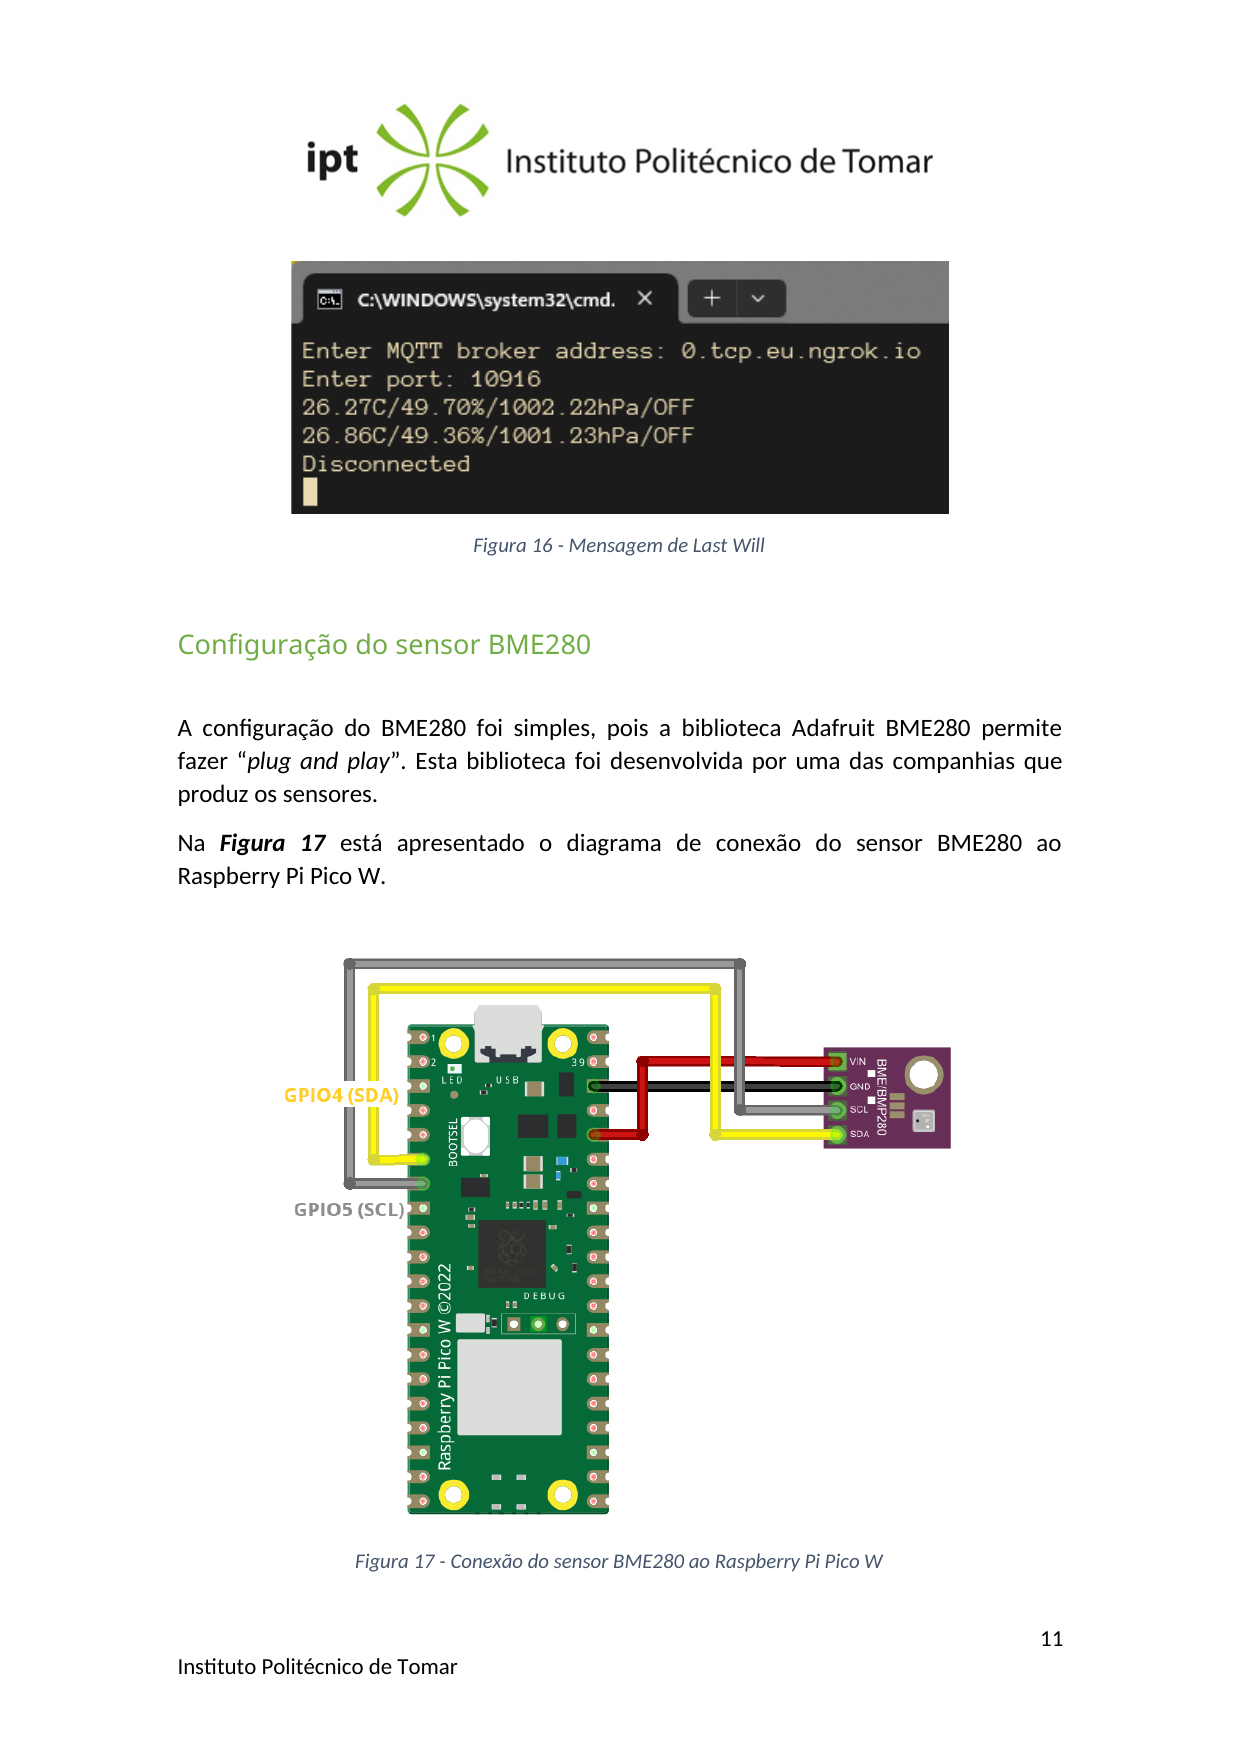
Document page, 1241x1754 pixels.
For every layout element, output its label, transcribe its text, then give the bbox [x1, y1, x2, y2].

text Na Figura 17 está apresentado o diagrama de conexão do sensor BME280 ao Raspberry Pi Pico W. [177, 827, 1063, 891]
text Figura 16 - Mensagem de Last Will [177, 532, 1063, 558]
picture [279, 75, 958, 241]
text Figura 17 - Conexão do sensor BME280 ao Raspberry Pi Pico W [177, 1548, 1063, 1574]
subtitle Configuração do sensor BME280 [177, 625, 1063, 662]
text A configuração do BME280 foi simples, pois a biblioteca Adafruit BME280 permite fazer “plug and play”. Esta biblioteca foi desenvolvida por uma das companhias que produz os sensores. [177, 712, 1063, 808]
picture [291, 261, 949, 514]
picture [276, 910, 964, 1530]
